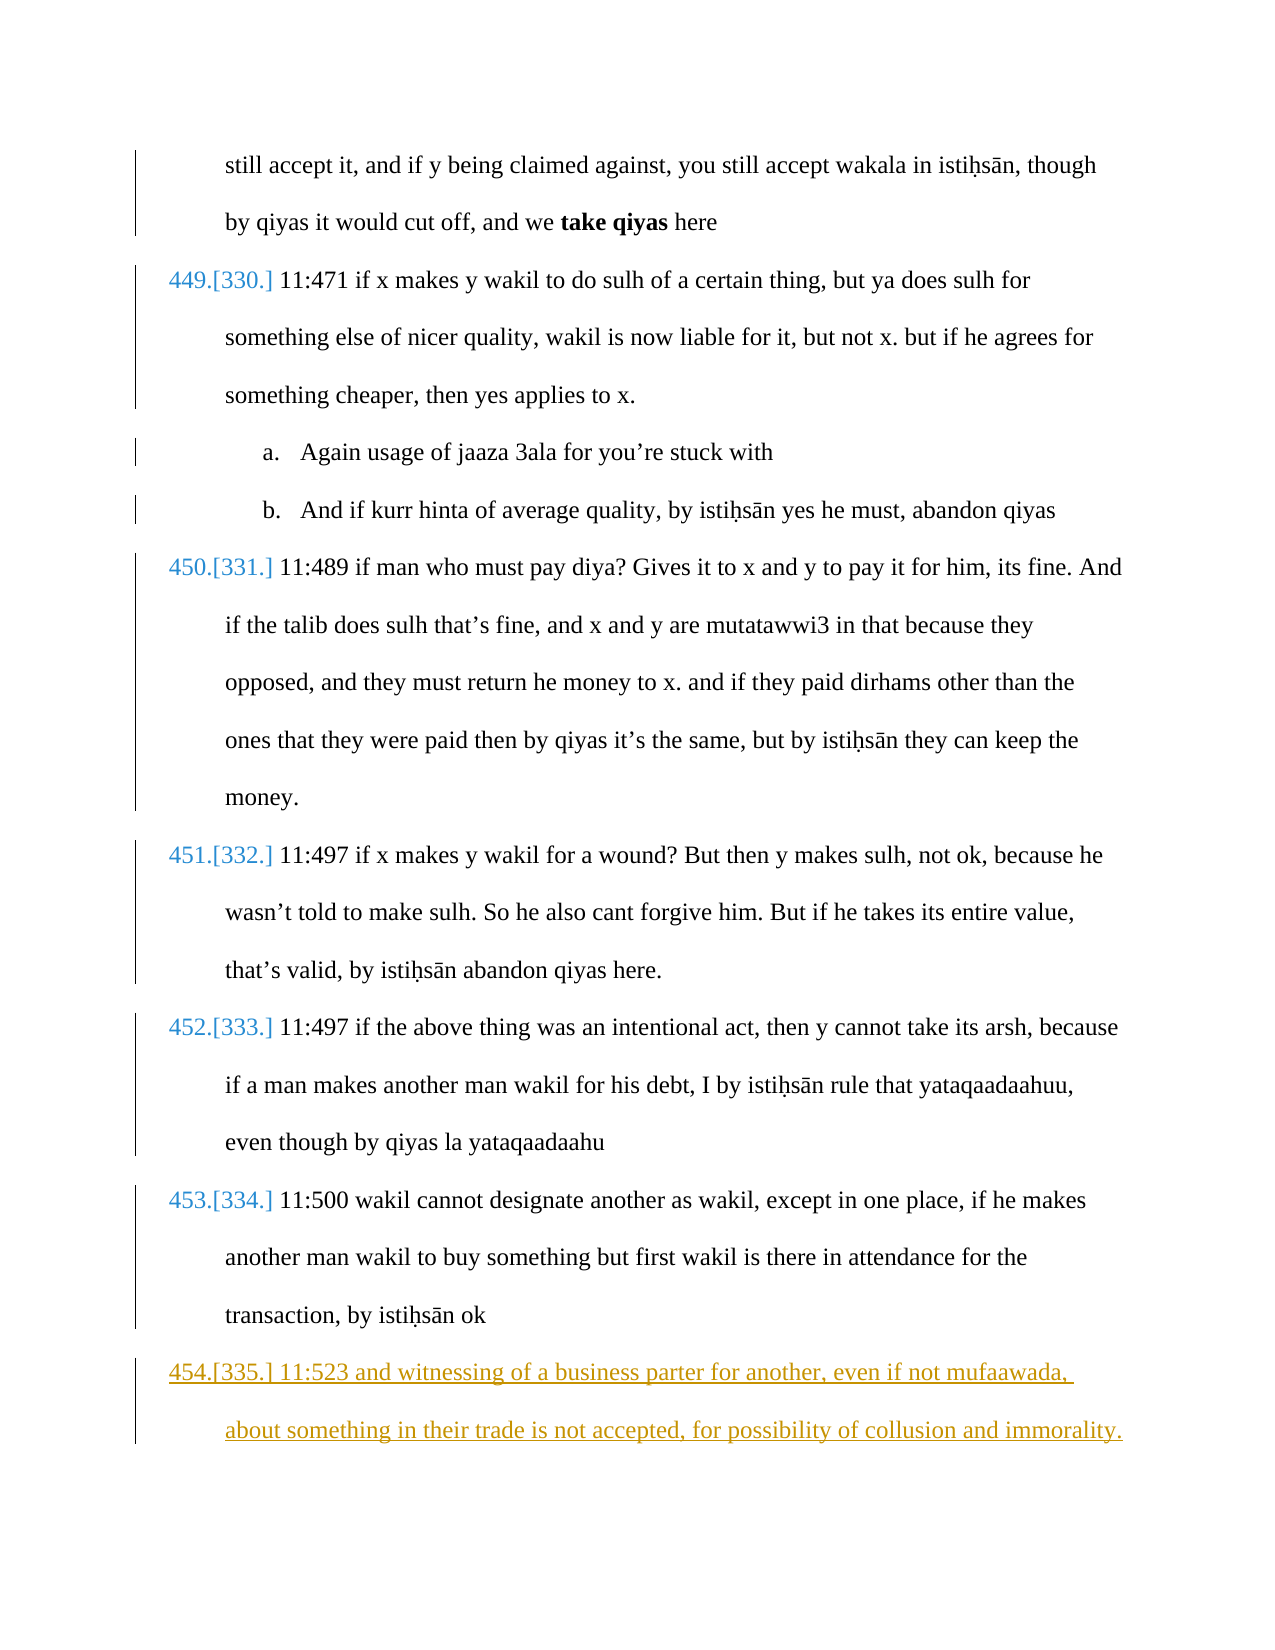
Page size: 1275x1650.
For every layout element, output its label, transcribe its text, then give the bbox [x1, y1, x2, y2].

list Again usage of jaaza 3ala for you’re stuck with [262, 437, 1125, 466]
list 11:497 if x makes y wakil for a wound? But then y makes sulh, not ok, because he wasn’t told to make sulh. So he also cant forgive him. But if he takes its entire value, that’s valid, by istiḥsān abandon qiyas here. [169, 840, 1125, 984]
list 11:471 if x makes y wakil to do sulh of a certain thing, but ya does sulh for something else of nicer quality, wakil is now liable for it, but not x. but if he agrees for something cheaper, then yes applies to x. [169, 265, 1125, 409]
list 11:497 if the above thing was an intentional act, then y cannot take its arsh, because if a man makes another man wakil for his debt, I by istiḥsān rule that yataqaadaahuu, even though by qiyas la yataqaadaahu [169, 1012, 1125, 1156]
list 11:489 if man who must pay diya? Gives it to x and y to pay it for him, its fine. And if the talib does sulh that’s fine, and x and y are mutatawwi3 in that because they opposed, and they must return he money to x. and if they paid dirhams other than the ones that they were paid then by qiyas it’s the same, but by istiḥsān they can keep the money. [169, 552, 1125, 811]
list And if kurr hinta of average quality, by istiḥsān yes he must, abandon qiyas [262, 495, 1125, 524]
list 11:500 wakil cannot designate another as wakil, except in one place, if he makes another man wakil to buy something but first wakil is there in attendance for the transaction, by istiḥsān ok [169, 1185, 1125, 1329]
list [169, 150, 1125, 236]
